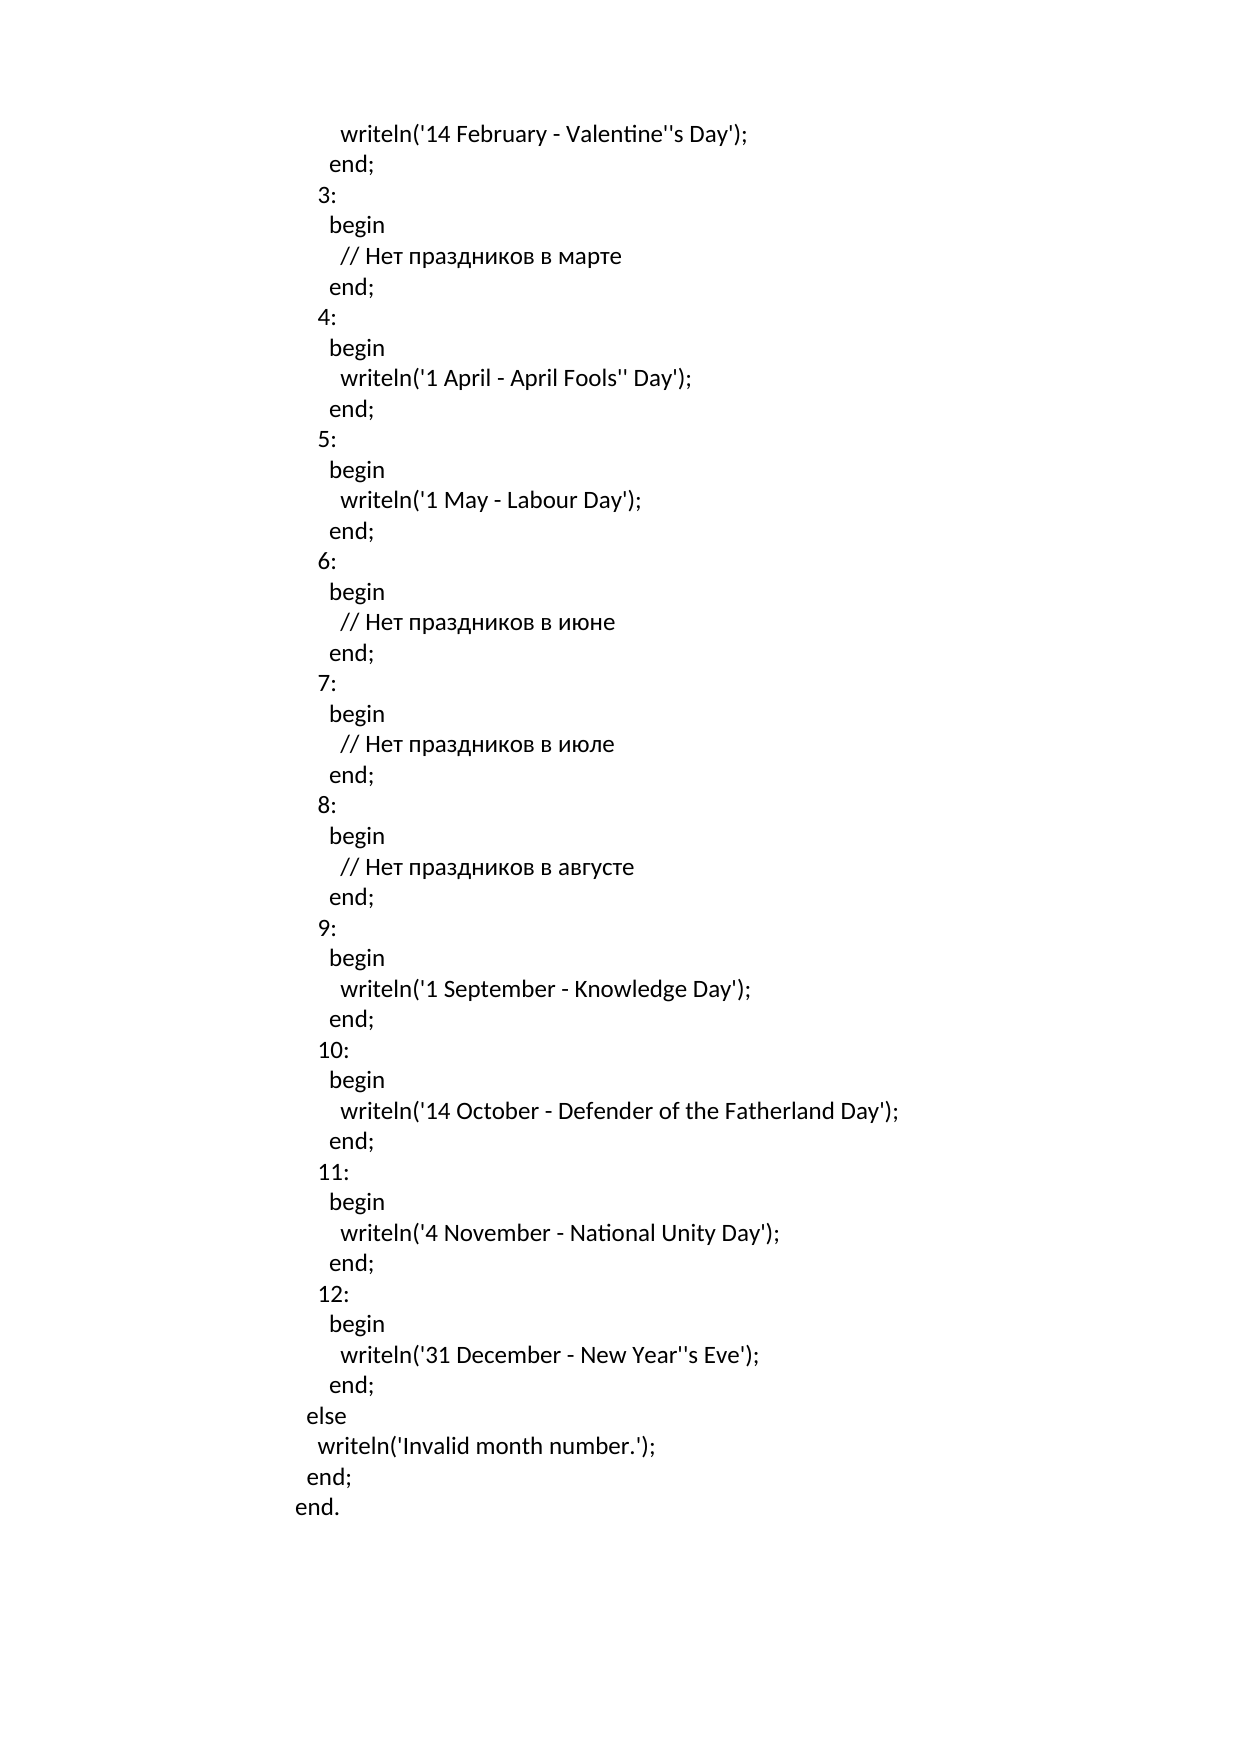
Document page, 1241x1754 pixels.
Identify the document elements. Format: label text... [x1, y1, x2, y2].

text 4: [295, 301, 1152, 332]
text 7: [295, 667, 1152, 698]
text 10: [295, 1034, 1152, 1064]
text writeln('Invalid month number.'); [295, 1431, 1152, 1461]
text 6: [295, 545, 1152, 576]
text begin [295, 698, 1152, 728]
text end; [295, 1461, 1152, 1492]
text begin [295, 576, 1152, 606]
text // Нет праздников в июле [295, 728, 1152, 759]
text end; [295, 881, 1152, 912]
text end; [295, 393, 1152, 423]
text 9: [295, 912, 1152, 942]
text else [295, 1400, 1152, 1431]
text end; [295, 271, 1152, 301]
text writeln('1 May - Labour Day'); [295, 484, 1152, 515]
text // Нет праздников в марте [295, 240, 1152, 271]
text end; [295, 1369, 1152, 1400]
text end; [295, 1003, 1152, 1034]
text writeln('4 November - National Unity Day'); [295, 1217, 1152, 1247]
text writeln('14 February - Valentine''s Day'); [295, 118, 1152, 149]
text begin [295, 942, 1152, 973]
text // Нет праздников в июне [295, 606, 1152, 637]
text begin [295, 454, 1152, 484]
text begin [295, 332, 1152, 362]
text end; [295, 149, 1152, 179]
text writeln('1 April - April Fools'' Day'); [295, 362, 1152, 393]
text begin [295, 1186, 1152, 1217]
text begin [295, 820, 1152, 851]
text 8: [295, 789, 1152, 820]
text end; [295, 637, 1152, 667]
text writeln('14 October - Defender of the Fatherland Day'); [295, 1095, 1152, 1125]
text end; [295, 1247, 1152, 1278]
text begin [295, 210, 1152, 240]
text writeln('31 December - New Year''s Eve'); [295, 1339, 1152, 1369]
text end. [295, 1492, 1152, 1522]
text begin [295, 1064, 1152, 1095]
text 5: [295, 423, 1152, 454]
text 11: [295, 1156, 1152, 1186]
text // Нет праздников в августе [295, 851, 1152, 881]
text 12: [295, 1278, 1152, 1308]
text end; [295, 515, 1152, 545]
text writeln('1 September - Knowledge Day'); [295, 973, 1152, 1003]
text end; [295, 759, 1152, 789]
text 3: [295, 179, 1152, 210]
text end; [295, 1125, 1152, 1156]
text begin [295, 1308, 1152, 1339]
